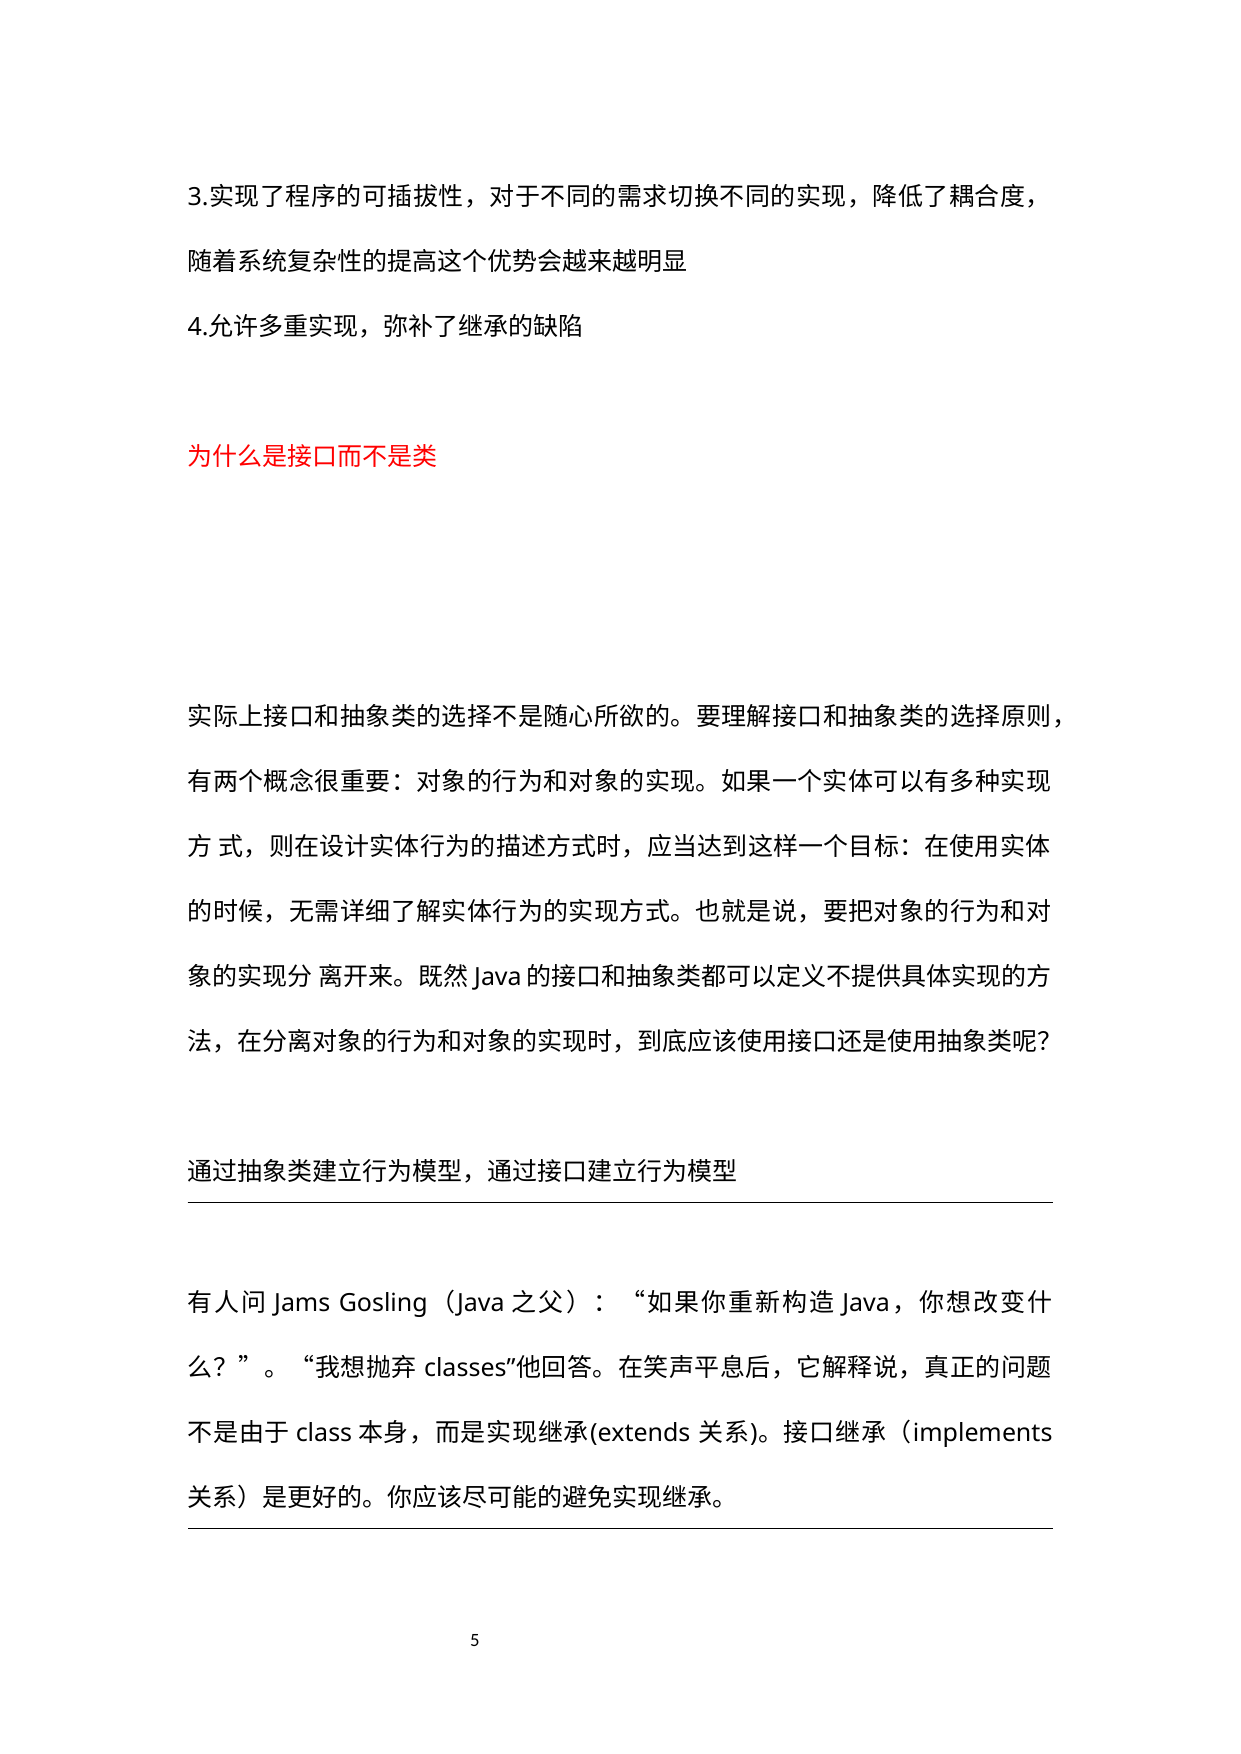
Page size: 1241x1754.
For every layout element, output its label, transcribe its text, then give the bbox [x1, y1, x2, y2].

text 有人问Jams Gosling（Java之父）：“如果你重新构造Java，你想改变什么？”。“我想抛弃 classes”他回答。在笑声平息后，它解释说，真正的问题不是由于class本身，而是实现继承(extends 关系)。接口继承（implements关系）是更好的。你应该尽可能的避免实现继承。 [187, 1267, 1053, 1529]
text 通过抽象类建立行为模型，通过接口建立行为模型 [187, 1137, 1053, 1202]
text 3.实现了程序的可插拔性，对于不同的需求切换不同的实现，降低了耦合度，随着系统复杂性的提高这个优势会越来越明显 [187, 162, 1053, 292]
text 4.允许多重实现，弥补了继承的缺陷 [187, 292, 1053, 357]
text 为什么是接口而不是类 [187, 422, 1053, 487]
text 实际上接口和抽象类的选择不是随心所欲的。要理解接口和抽象类的选择原则，有两个概念很重要：对象的行为和对象的实现。如果一个实体可以有多种实现方 式，则在设计实体行为的描述方式时，应当达到这样一个目标：在使用实体的时候，无需详细了解实体行为的实现方式。也就是说，要把对象的行为和对象的实现分 离开来。既然Java的接口和抽象类都可以定义不提供具体实现的方法，在分离对象的行为和对象的实现时，到底应该使用接口还是使用抽象类呢？ [187, 682, 1053, 1072]
